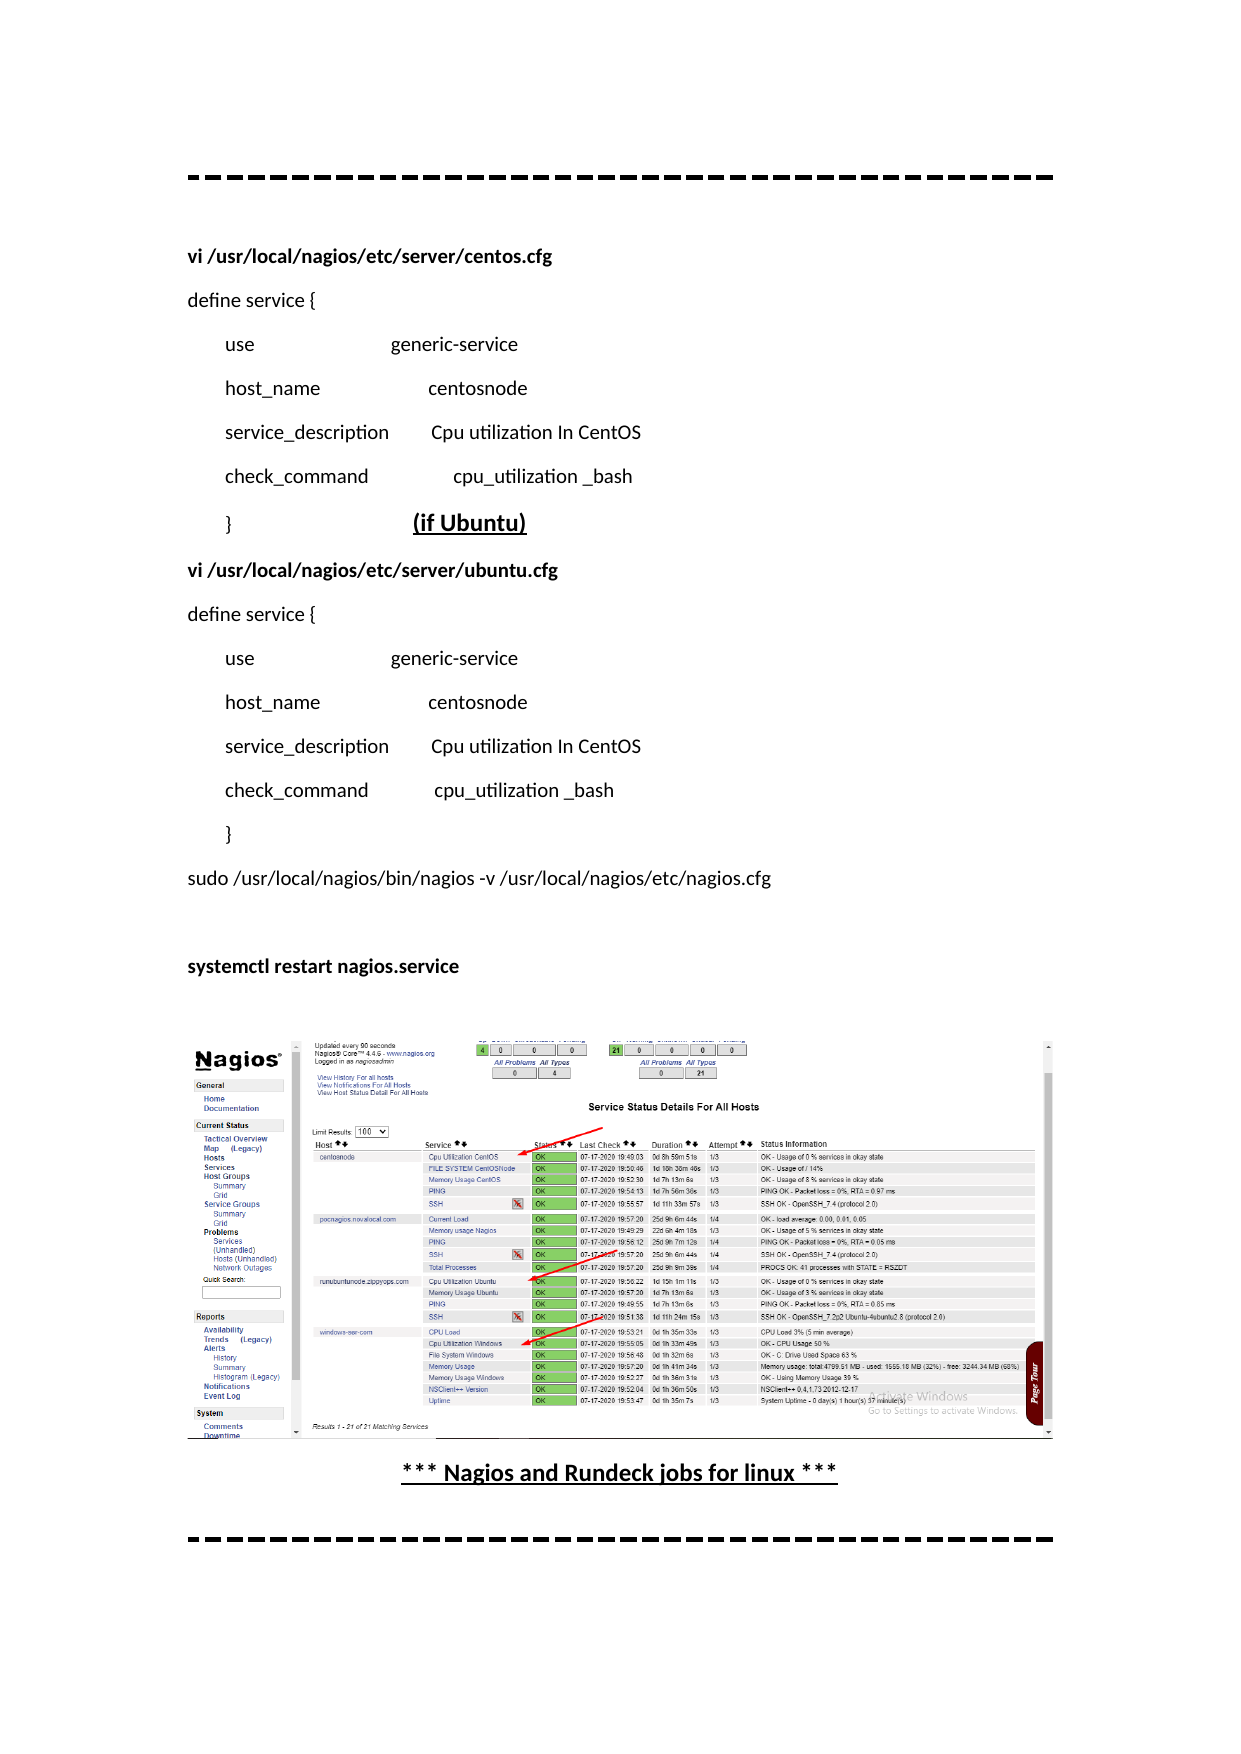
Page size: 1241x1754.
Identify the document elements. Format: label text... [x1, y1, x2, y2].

text service_description Cpu utilization In CentOS [187, 733, 1053, 758]
text check_command cpu_utilization _bash [187, 463, 1053, 488]
text sudo /usr/local/nagios/bin/nagios -v /usr/local/nagios/etc/nagios.cfg [187, 865, 1053, 891]
text use generic-service [187, 645, 1053, 670]
text } [187, 821, 1053, 847]
text host_name centosnode [187, 375, 1053, 400]
text service_description Cpu utilization In CentOS [187, 419, 1053, 444]
text vi /usr/local/nagios/etc/server/ubuntu.cfg [187, 557, 1053, 582]
text host_name centosnode [187, 689, 1053, 714]
text systemctl restart nagios.service [187, 953, 1053, 979]
text define service { [187, 287, 1053, 312]
text *** Nagios and Rundeck jobs for linux *** [187, 1457, 1053, 1488]
text use generic-service [187, 331, 1053, 356]
text define service { [187, 601, 1053, 626]
text check_command cpu_utilization _bash [187, 777, 1053, 802]
text vi /usr/local/nagios/etc/server/centos.cfg [187, 243, 1053, 268]
text } (if Ubuntu) [187, 507, 1053, 538]
picture [187, 1041, 1053, 1439]
